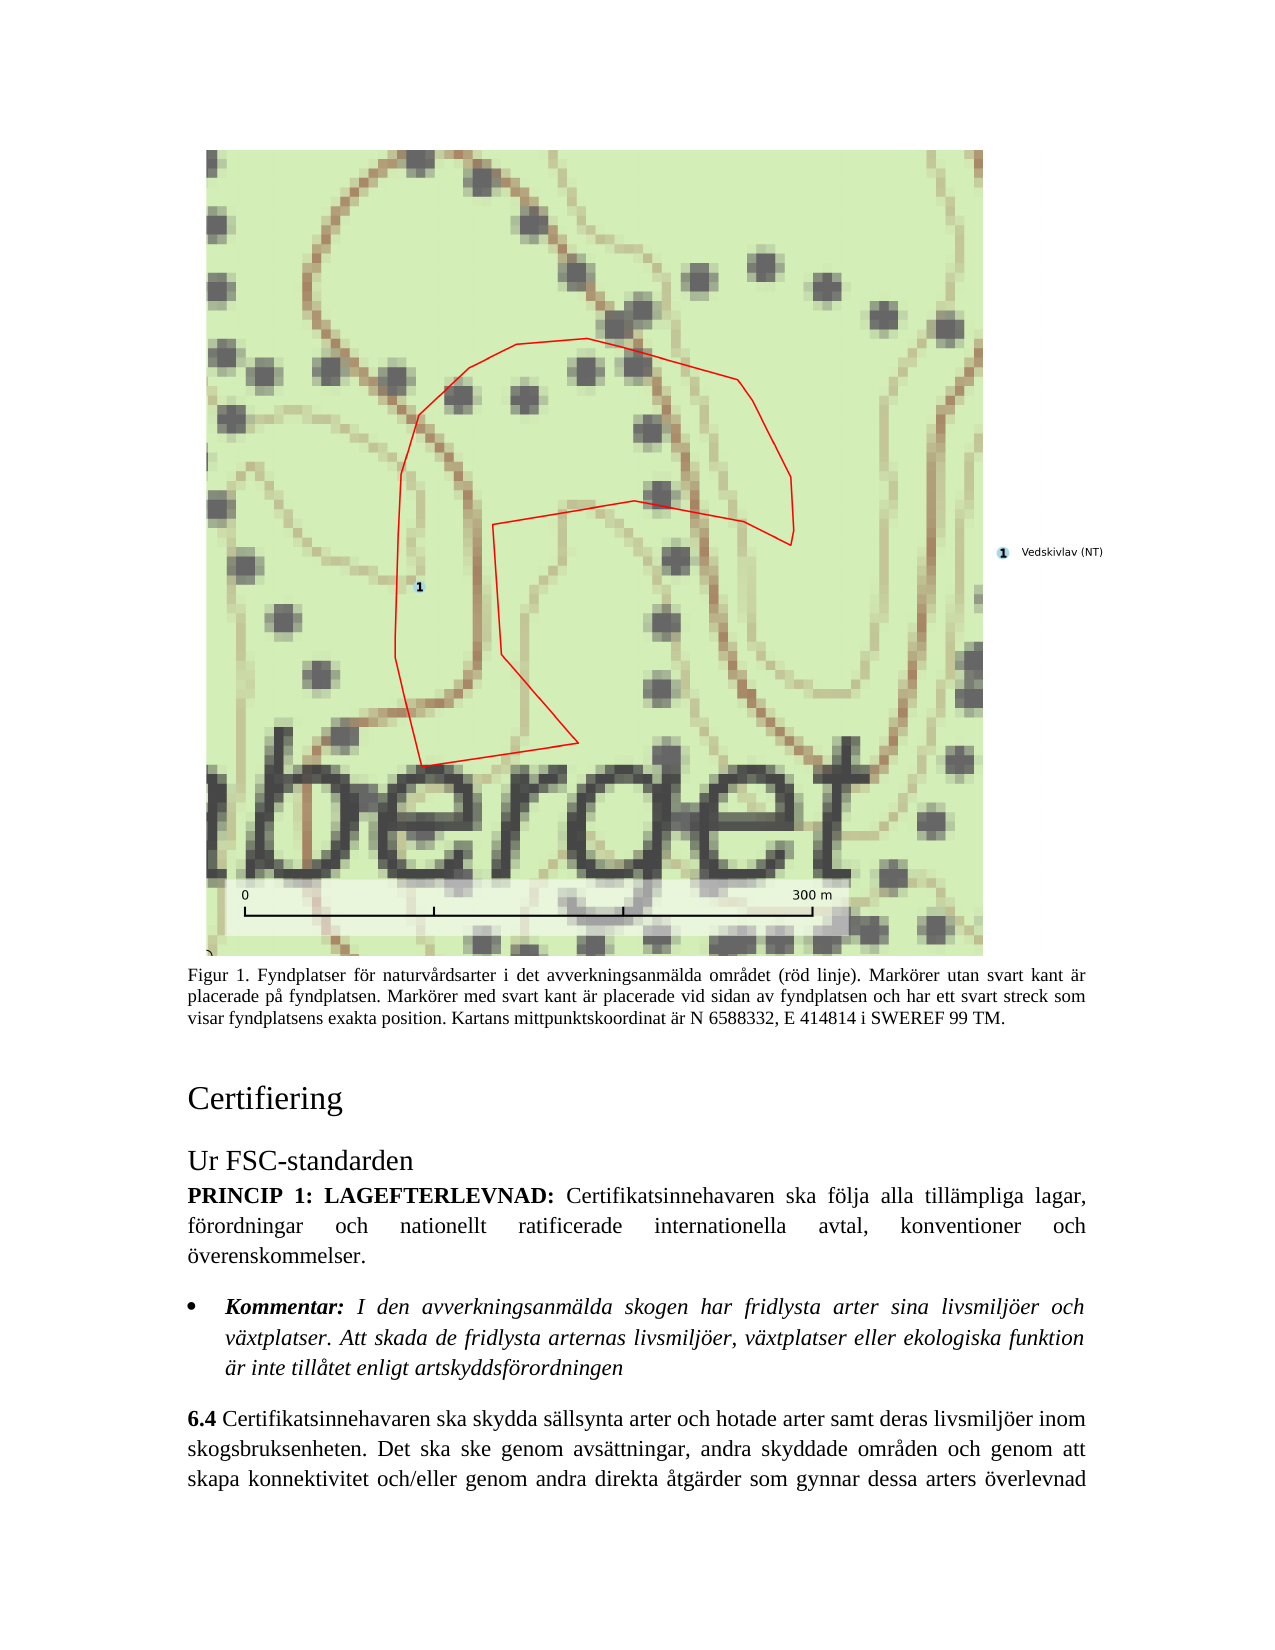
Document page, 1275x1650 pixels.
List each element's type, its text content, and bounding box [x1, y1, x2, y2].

picture [206, 150, 1107, 956]
subtitle Certifiering [187, 1078, 1087, 1117]
text PRINCIP 1: LAGEFTERLEVNAD: Certifikatsinnehavaren ska följa alla tillämpliga lagar, förordningar och nationellt ratificerade internationella avtal, konventioner och överenskommelser. [187, 1182, 1087, 1269]
list Kommentar: I den avverkningsanmälda skogen har fridlysta arter sina livsmiljöer och växtplatser. Att skada de fridlysta arternas livsmiljöer, växtplatser eller ekologiska funktion är inte tillåtet enligt artskyddsförordningen [187, 1293, 1087, 1380]
text Figur 1. Fyndplatser för naturvårdsarter i det avverkningsanmälda området (röd linje). Markörer utan svart kant är placerade på fyndplatsen. Markörer med svart kant är placerade vid sidan av fyndplatsen och har ett svart streck som visar fyndplatsens exakta position. Kartans mittpunktskoordinat är N 6588332, E 414814 i SWEREF 99 TM. [187, 964, 1087, 1028]
subtitle Ur FSC-standarden [187, 1143, 1087, 1177]
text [187, 1405, 1087, 1492]
